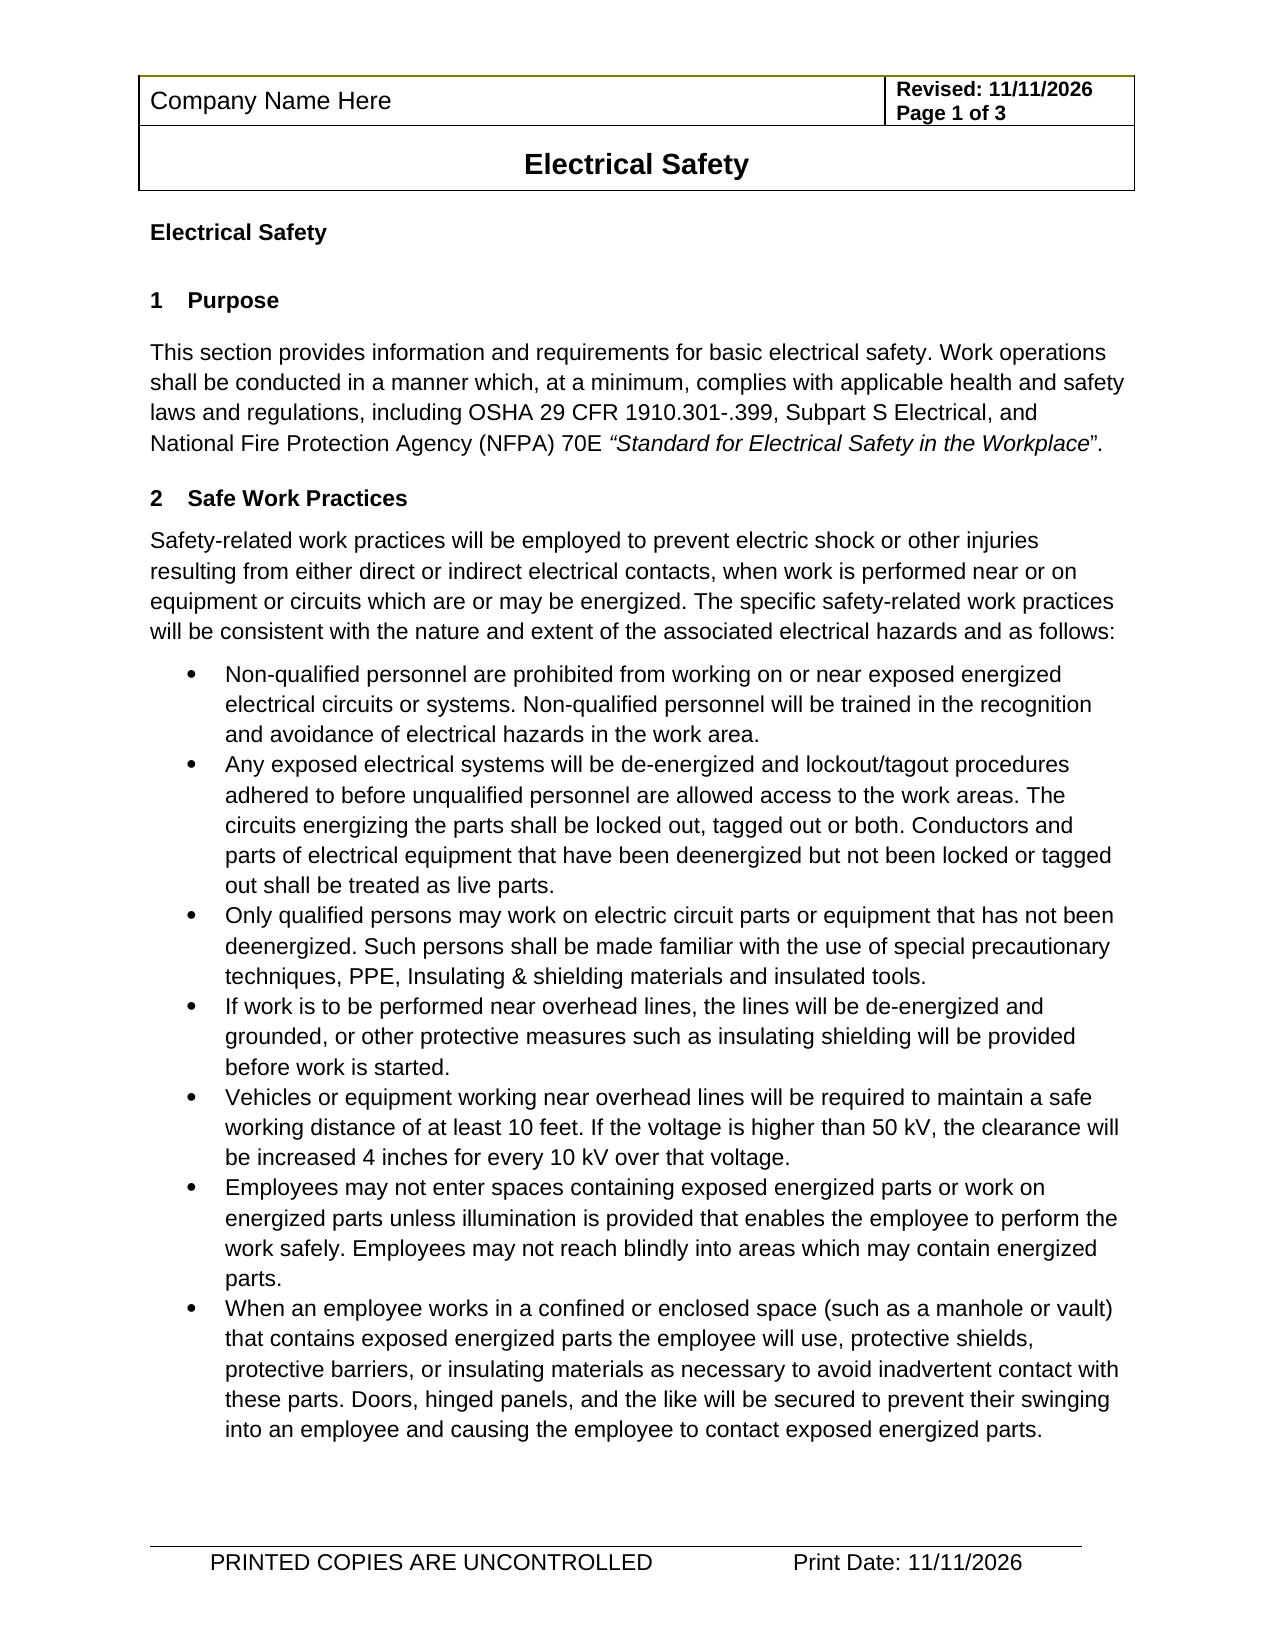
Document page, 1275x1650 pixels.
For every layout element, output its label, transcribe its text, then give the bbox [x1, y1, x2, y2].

list Employees may not enter spaces containing exposed energized parts or work on energized parts unless illumination is provided that enables the employee to perform the work safely. Employees may not reach blindly into areas which may contain energized parts. [187, 1174, 1125, 1291]
list Non-qualified personnel are prohibited from working on or near exposed energized electrical circuits or systems. Non-qualified personnel will be trained in the recognition and avoidance of electrical hazards in the work area. [187, 661, 1125, 747]
list When an employee works in a confined or enclosed space (such as a manhole or vault) that contains exposed energized parts the employee will use, protective shields, protective barriers, or insulating materials as necessary to avoid inadvertent contact with these parts. Doors, hinged panels, and the like will be secured to prevent their swinging into an employee and causing the employee to contact exposed energized parts. [187, 1295, 1125, 1442]
subtitle Electrical Safety [150, 219, 1125, 246]
list Only qualified persons may work on electric circuit parts or equipment that has not been deenergized. Such persons shall be made familiar with the use of special precautionary techniques, PPE, Insulating & shielding materials and insulated tools. [187, 902, 1125, 989]
text This section provides information and requirements for basic electrical safety. Work operations shall be conducted in a manner which, at a minimum, complies with applicable health and safety laws and regulations, including OSHA 29 CFR 1910.301-.399, Subpart S Electrical, and National Fire Protection Agency (NFPA) 70E “Standard for Electrical Safety in the Workplace”. [150, 339, 1125, 456]
list Safe Work Practices [150, 485, 1125, 511]
text Safety-related work practices will be employed to prevent electric shock or other injuries resulting from either direct or indirect electrical contacts, when work is performed near or on equipment or circuits which are or may be energized. The specific safety-related work practices will be consistent with the nature and extent of the associated electrical hazards and as follows: [150, 527, 1125, 644]
list Purpose [150, 287, 1125, 313]
list If work is to be performed near overhead lines, the lines will be de-energized and grounded, or other protective measures such as insulating shielding will be provided before work is started. [187, 993, 1125, 1080]
list Vehicles or equipment working near overhead lines will be required to maintain a safe working distance of at least 10 feet. If the voltage is higher than 50 kV, the clearance will be increased 4 inches for every 10 kV over that voltage. [187, 1084, 1125, 1170]
list Any exposed electrical systems will be de-energized and lockout/tagout procedures adhered to before unqualified personnel are allowed access to the work areas. The circuits energizing the parts shall be locked out, tagged out or both. Conductors and parts of electrical equipment that have been deenergized but not been locked or tagged out shall be treated as live parts. [187, 751, 1125, 898]
